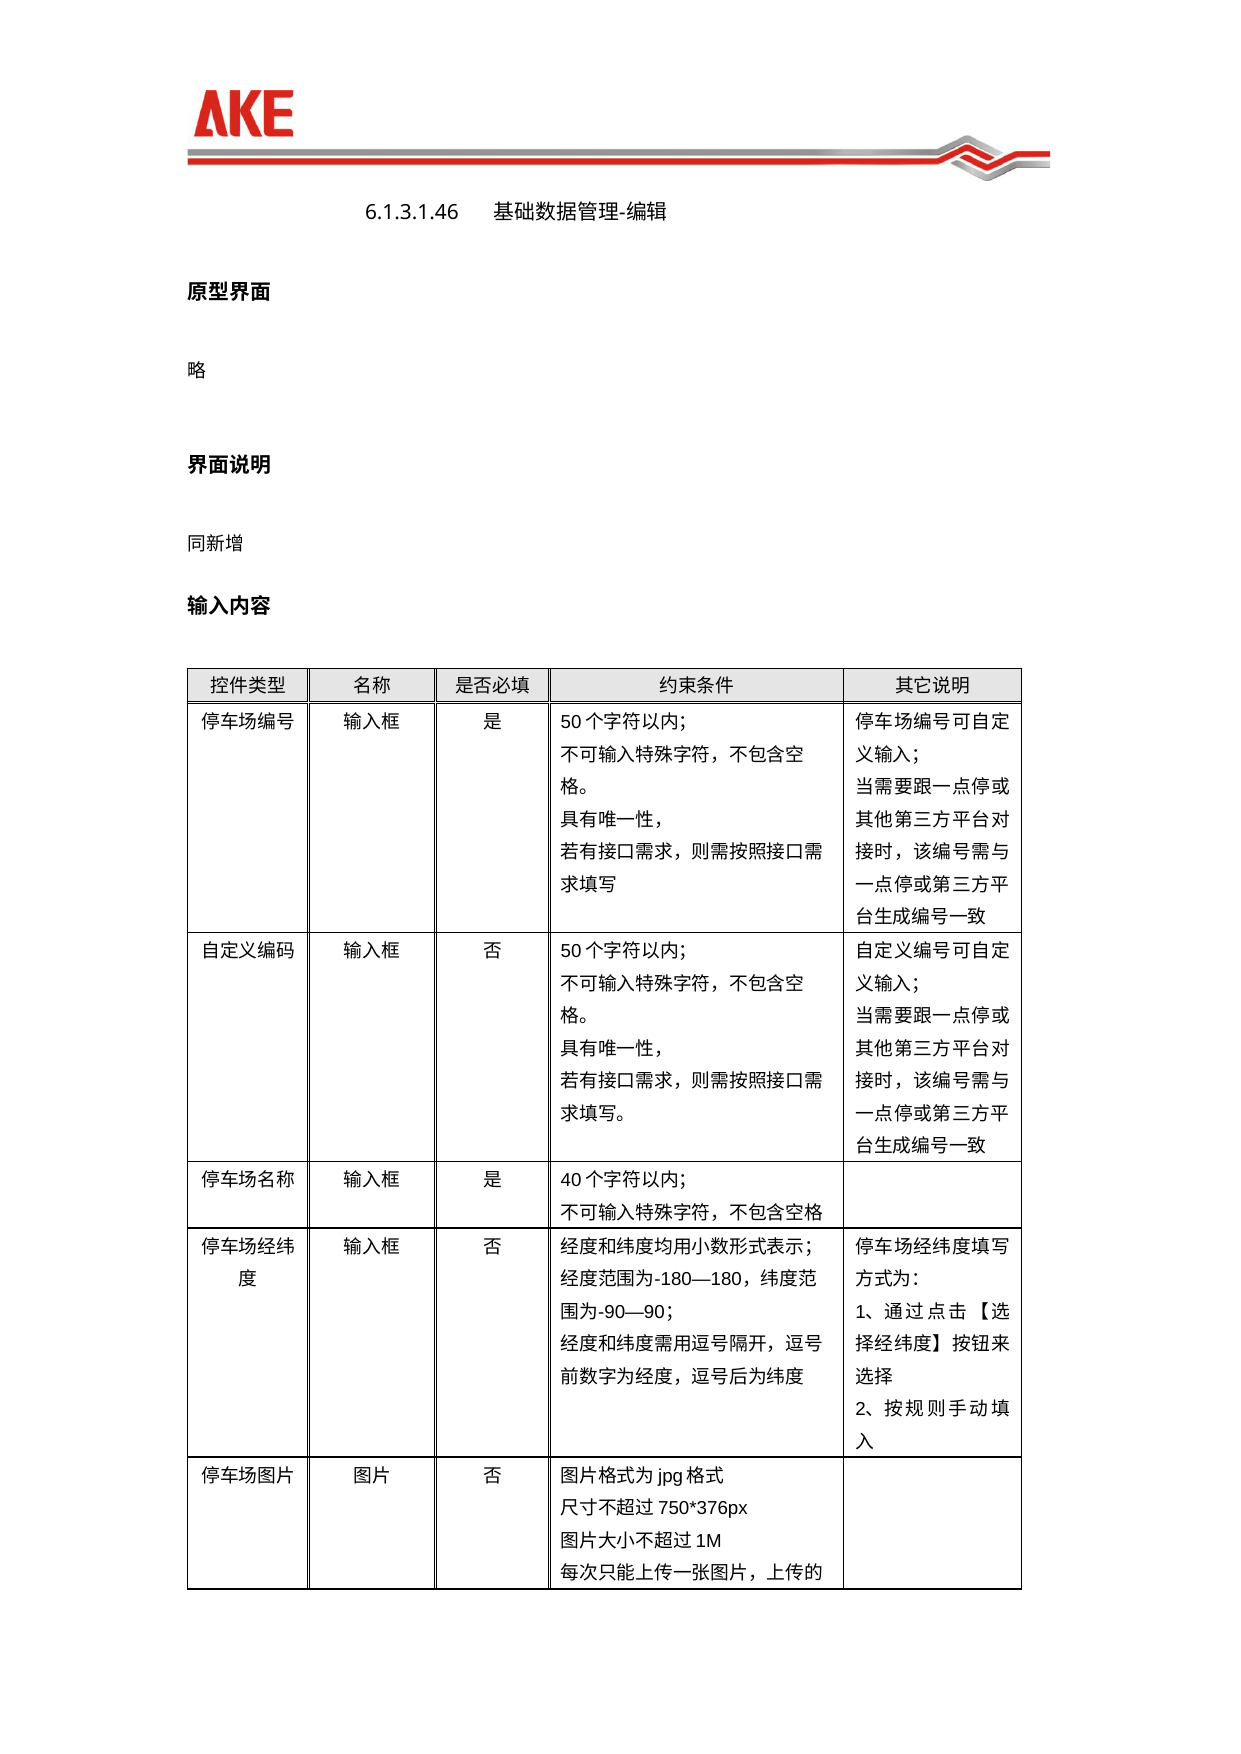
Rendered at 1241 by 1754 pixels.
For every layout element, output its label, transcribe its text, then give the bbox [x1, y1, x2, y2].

text 界面说明 [187, 447, 1053, 480]
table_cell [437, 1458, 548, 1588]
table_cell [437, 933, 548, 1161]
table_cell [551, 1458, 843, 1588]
picture [187, 90, 1050, 181]
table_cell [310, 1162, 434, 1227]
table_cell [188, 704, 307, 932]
subtitle 基础数据管理-编辑 [365, 194, 1053, 227]
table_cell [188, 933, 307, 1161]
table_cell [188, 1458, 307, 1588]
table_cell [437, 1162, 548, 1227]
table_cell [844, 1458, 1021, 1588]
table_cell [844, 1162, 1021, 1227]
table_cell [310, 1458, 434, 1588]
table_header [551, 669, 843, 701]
text 同新增 [187, 526, 1053, 559]
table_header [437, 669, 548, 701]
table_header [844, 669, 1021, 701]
text 原型界面 [187, 274, 1053, 306]
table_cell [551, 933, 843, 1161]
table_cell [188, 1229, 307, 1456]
text 略 [187, 353, 1053, 386]
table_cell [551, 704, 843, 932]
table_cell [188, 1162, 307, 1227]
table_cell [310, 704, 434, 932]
text 输入内容 [187, 588, 1053, 621]
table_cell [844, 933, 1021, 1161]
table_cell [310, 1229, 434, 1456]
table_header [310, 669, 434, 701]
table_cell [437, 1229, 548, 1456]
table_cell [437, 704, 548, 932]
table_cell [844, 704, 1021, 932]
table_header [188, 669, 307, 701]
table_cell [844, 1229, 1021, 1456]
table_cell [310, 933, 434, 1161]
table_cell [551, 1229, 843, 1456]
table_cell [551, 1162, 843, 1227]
